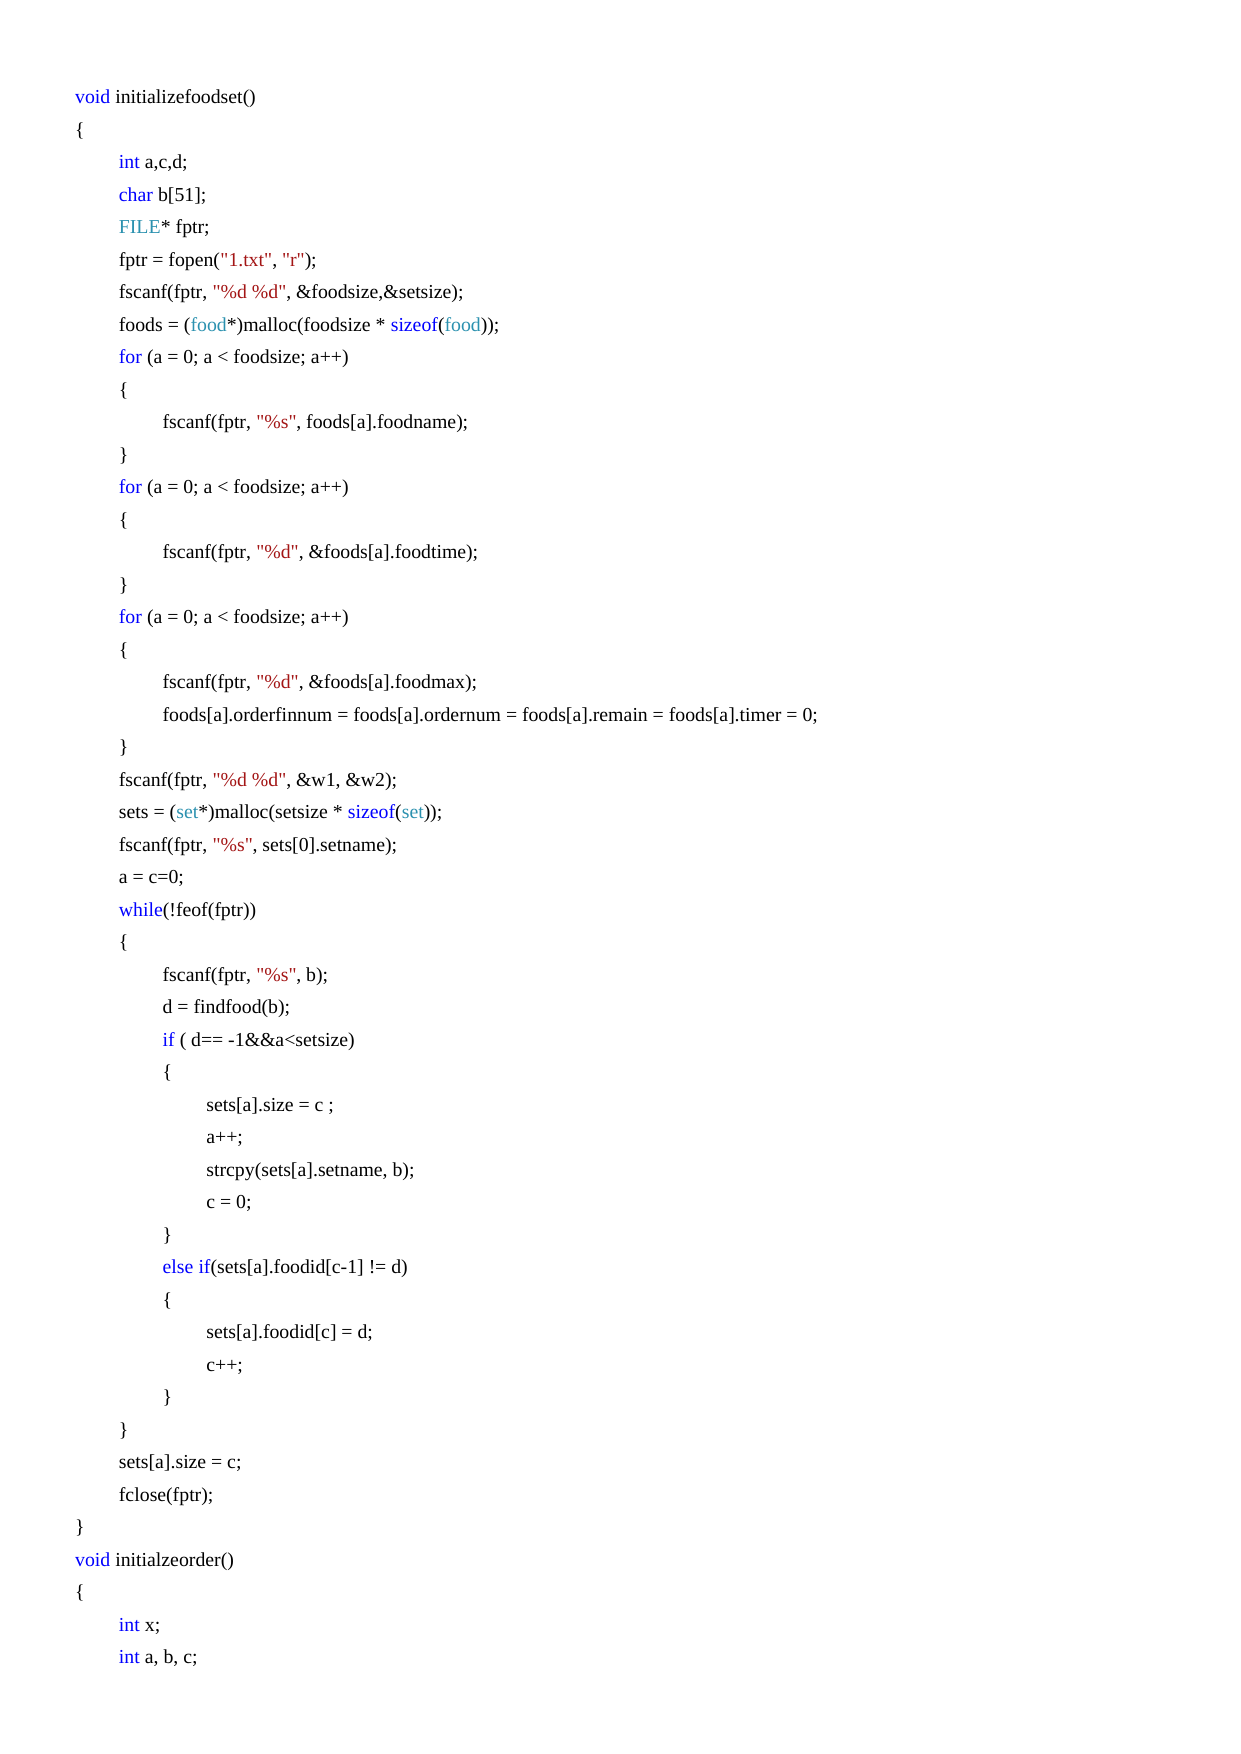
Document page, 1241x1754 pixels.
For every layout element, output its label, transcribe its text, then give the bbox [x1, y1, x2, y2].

text foods = (food*)malloc(foodsize * sizeof(food)); [75, 308, 1165, 341]
text fscanf(fptr, "%d", &foods[a].foodtime); [75, 536, 1165, 568]
text c++; [75, 1348, 1165, 1381]
text char b[51]; [75, 178, 1165, 211]
text FILE* fptr; [75, 211, 1165, 243]
text fscanf(fptr, "%d %d", &foodsize,&setsize); [75, 276, 1165, 308]
text } [75, 731, 1165, 763]
text { [75, 1283, 1165, 1316]
text c = 0; [75, 1186, 1165, 1218]
text fscanf(fptr, "%d", &foods[a].foodmax); [75, 666, 1165, 698]
text fscanf(fptr, "%s", b); [75, 958, 1165, 991]
text d = findfood(b); [75, 991, 1165, 1023]
text } [75, 568, 1165, 601]
text { [75, 926, 1165, 958]
text { [75, 503, 1165, 536]
text fscanf(fptr, "%d %d", &w1, &w2); [75, 763, 1165, 796]
text void initializefoodset() [75, 81, 1165, 113]
text a++; [75, 1121, 1165, 1153]
text for (a = 0; a < foodsize; a++) [75, 601, 1165, 633]
text { [75, 633, 1165, 666]
text fscanf(fptr, "%s", sets[0].setname); [75, 828, 1165, 861]
text } [75, 1511, 1165, 1543]
text fclose(fptr); [75, 1478, 1165, 1511]
text else if(sets[a].foodid[c-1] != d) [75, 1251, 1165, 1283]
text } [75, 1218, 1165, 1251]
text fscanf(fptr, "%s", foods[a].foodname); [75, 406, 1165, 438]
text a = c=0; [75, 861, 1165, 893]
text if ( d== -1&&a<setsize) [75, 1023, 1165, 1056]
text int x; [75, 1608, 1165, 1641]
text foods[a].orderfinnum = foods[a].ordernum = foods[a].remain = foods[a].timer = 0; [75, 698, 1165, 731]
text { [75, 373, 1165, 406]
text int a,c,d; [75, 146, 1165, 178]
text int a, b, c; [75, 1641, 1165, 1673]
text for (a = 0; a < foodsize; a++) [75, 471, 1165, 503]
text void initialzeorder() [75, 1543, 1165, 1576]
text } [75, 1413, 1165, 1446]
text } [75, 438, 1165, 471]
text fptr = fopen("1.txt", "r"); [75, 243, 1165, 276]
text sets[a].foodid[c] = d; [75, 1316, 1165, 1348]
text { [75, 1576, 1165, 1608]
text } [75, 1381, 1165, 1413]
text sets = (set*)malloc(setsize * sizeof(set)); [75, 796, 1165, 828]
text sets[a].size = c ; [75, 1088, 1165, 1121]
text while(!feof(fptr)) [75, 893, 1165, 926]
text { [75, 113, 1165, 146]
text sets[a].size = c; [75, 1446, 1165, 1478]
text for (a = 0; a < foodsize; a++) [75, 341, 1165, 373]
text { [75, 1056, 1165, 1088]
text strcpy(sets[a].setname, b); [75, 1153, 1165, 1186]
